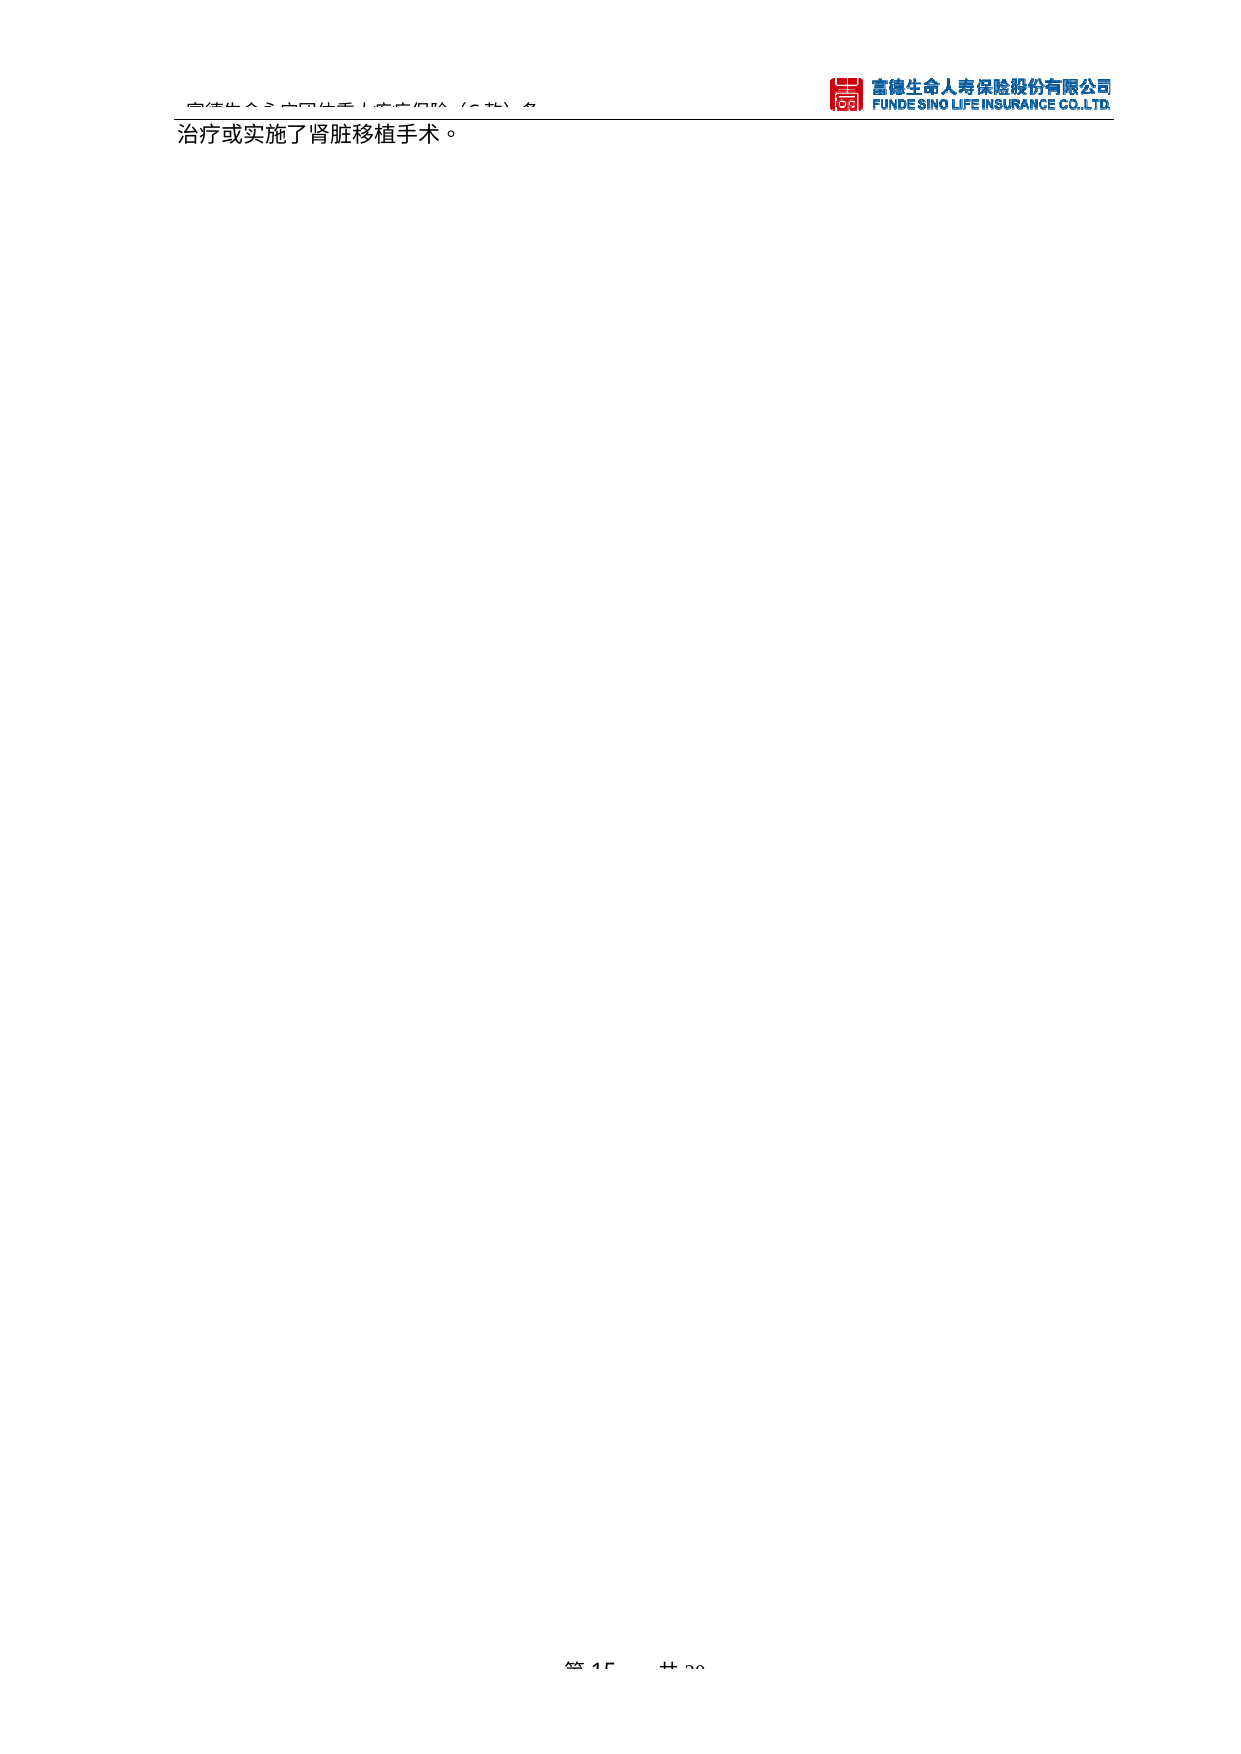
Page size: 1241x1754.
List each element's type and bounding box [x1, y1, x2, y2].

text [177, 119, 1116, 148]
picture [827, 77, 1111, 112]
